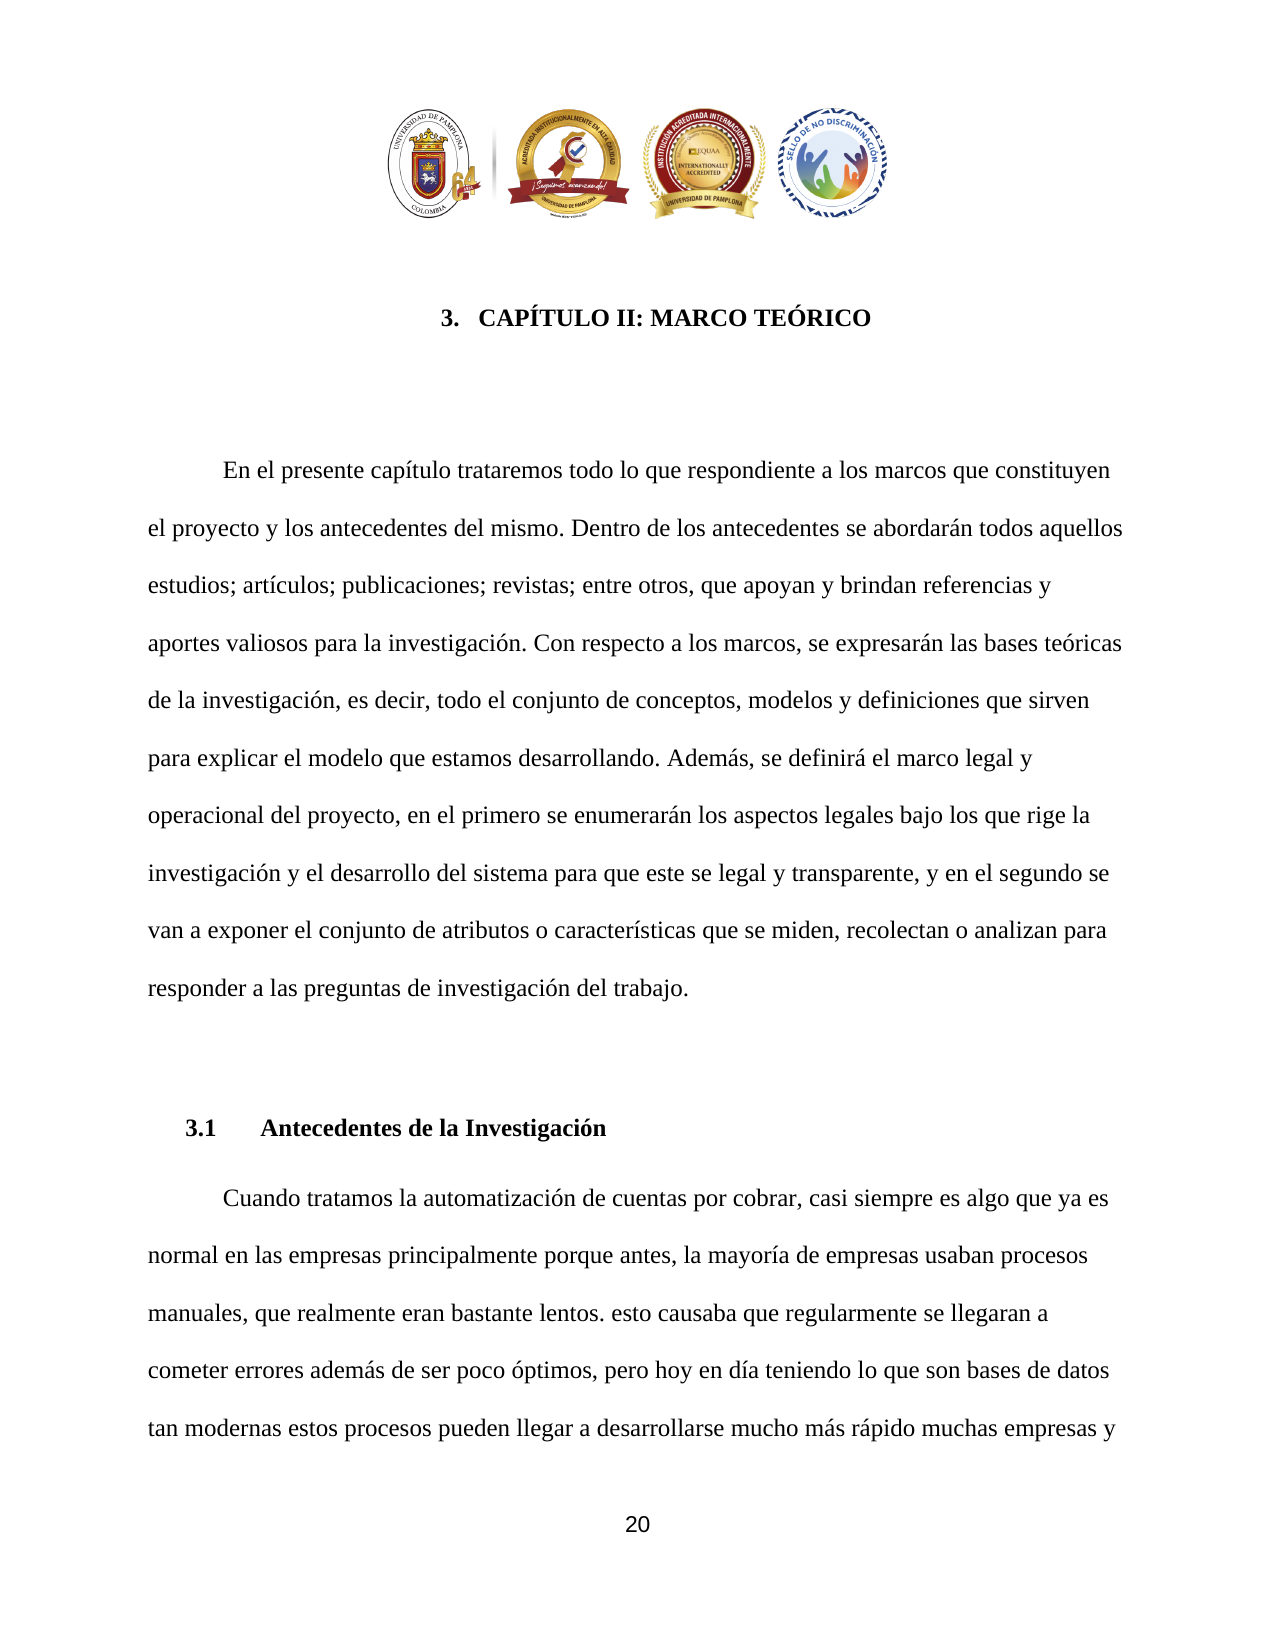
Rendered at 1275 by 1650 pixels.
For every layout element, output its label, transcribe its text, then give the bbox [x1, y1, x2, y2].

text En el presente capítulo trataremos todo lo que respondiente a los marcos que constituyen el proyecto y los antecedentes del mismo. Dentro de los antecedentes se abordarán todos aquellos estudios; artículos; publicaciones; revistas; entre otros, que apoyan y brindan referencias y aportes valiosos para la investigación. Con respecto a los marcos, se expresarán las bases teóricas de la investigación, es decir, todo el conjunto de conceptos, modelos y definiciones que sirven para explicar el modelo que estamos desarrollando. Además, se definirá el marco legal y operacional del proyecto, en el primero se enumerarán los aspectos legales bajo los que rige la investigación y el desarrollo del sistema para que este se legal y transparente, y en el segundo se van a exponer el conjunto de atributos o características que se miden, recolectan o analizan para responder a las preguntas de investigación del trabajo. [148, 455, 1127, 1001]
subtitle CAPÍTULO II: MARCO TEÓRICO [185, 303, 1127, 331]
subtitle Antecedentes de la Investigación [185, 1113, 1127, 1141]
picture [383, 98, 892, 229]
